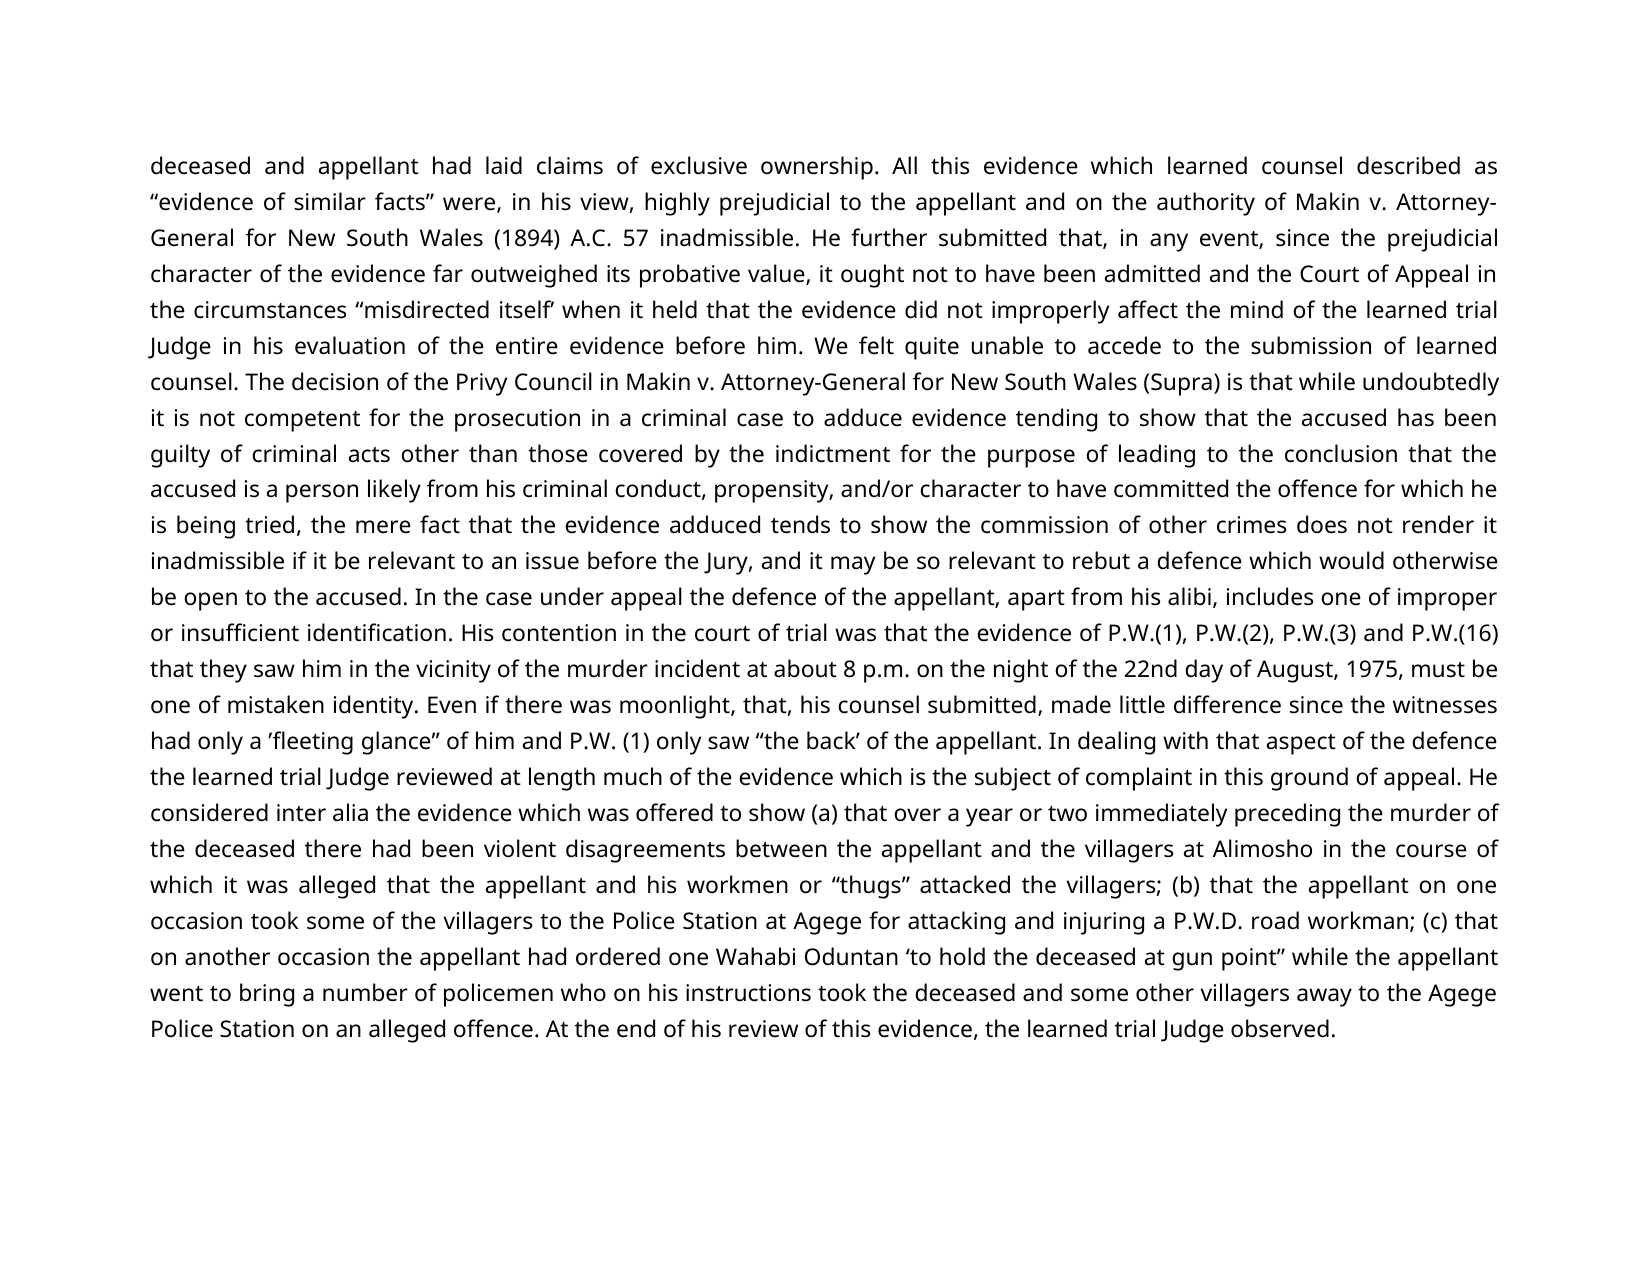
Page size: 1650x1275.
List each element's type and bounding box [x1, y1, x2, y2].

text [150, 150, 1500, 1044]
